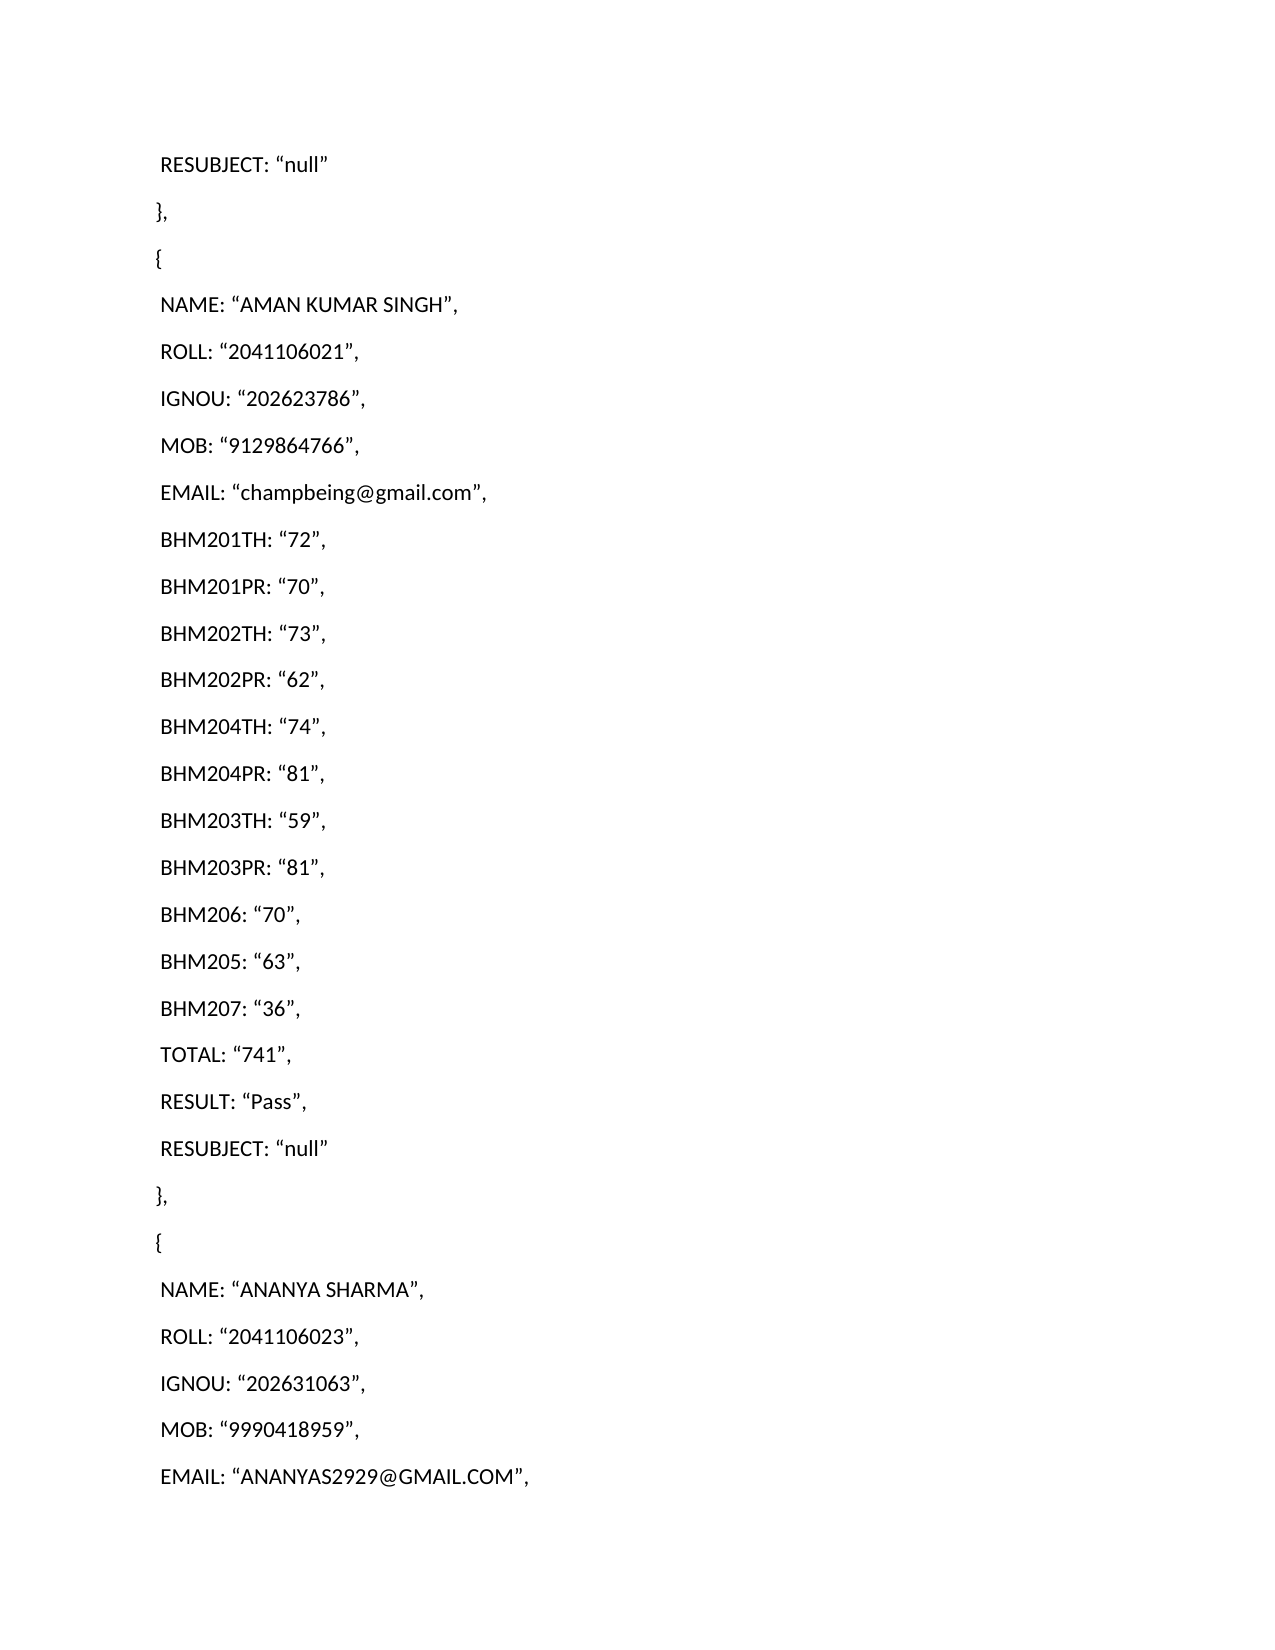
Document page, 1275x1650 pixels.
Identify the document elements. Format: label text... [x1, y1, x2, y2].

text IGNOU: “202631063”, [150, 1369, 1125, 1397]
text ROLL: “2041106023”, [150, 1322, 1125, 1350]
text IGNOU: “202623786”, [150, 384, 1125, 412]
text BHM201TH: “72”, [150, 525, 1125, 553]
text ROLL: “2041106021”, [150, 337, 1125, 366]
text }, [150, 1181, 1125, 1209]
text TOTAL: “741”, [150, 1041, 1125, 1069]
text BHM204TH: “74”, [150, 712, 1125, 741]
text EMAIL: “champbeing@gmail.com”, [150, 478, 1125, 506]
text BHM207: “36”, [150, 994, 1125, 1022]
text BHM205: “63”, [150, 947, 1125, 975]
text { [150, 244, 1125, 272]
text RESULT: “Pass”, [150, 1087, 1125, 1116]
text BHM202TH: “73”, [150, 619, 1125, 647]
text BHM203PR: “81”, [150, 853, 1125, 881]
text EMAIL: “ANANYAS2929@GMAIL.COM”, [150, 1462, 1125, 1491]
text RESUBJECT: “null” [150, 1134, 1125, 1162]
text BHM203TH: “59”, [150, 806, 1125, 834]
text BHM204PR: “81”, [150, 759, 1125, 787]
text NAME: “AMAN KUMAR SINGH”, [150, 291, 1125, 319]
text { [150, 1228, 1125, 1256]
text }, [150, 197, 1125, 225]
text BHM202PR: “62”, [150, 666, 1125, 694]
text RESUBJECT: “null” [150, 150, 1125, 178]
text NAME: “ANANYA SHARMA”, [150, 1275, 1125, 1303]
text MOB: “9990418959”, [150, 1416, 1125, 1444]
text BHM206: “70”, [150, 900, 1125, 928]
text MOB: “9129864766”, [150, 431, 1125, 459]
text BHM201PR: “70”, [150, 572, 1125, 600]
